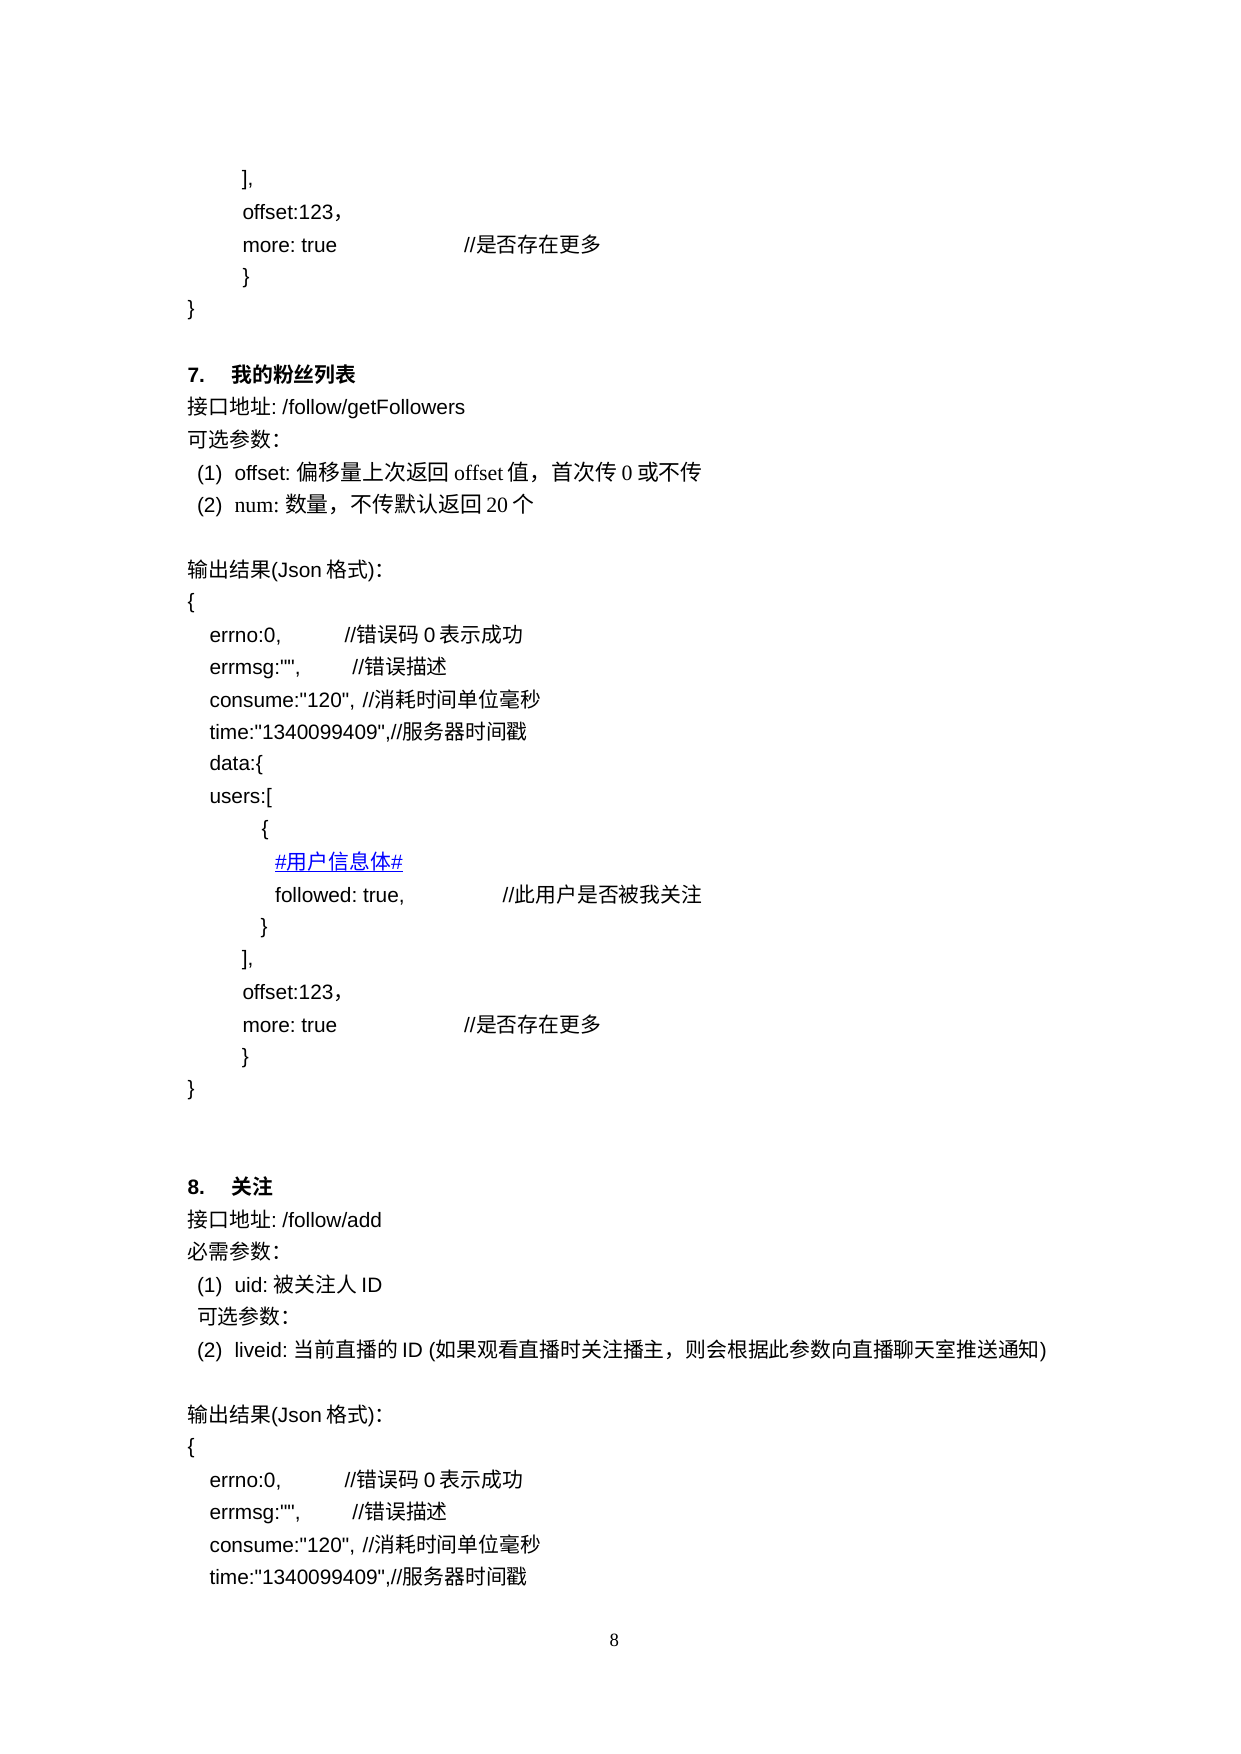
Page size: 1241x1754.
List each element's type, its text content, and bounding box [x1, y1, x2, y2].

text ], [231, 942, 1053, 974]
text 接口地址: /follow/add [187, 1202, 1053, 1234]
subtitle 关注 [187, 1169, 1053, 1202]
text offset:123， more: true //是否存在更多 [242, 974, 1053, 1039]
text } [231, 1039, 1053, 1072]
text #用户信息体# [231, 844, 1053, 877]
list uid: 被关注人ID [197, 1267, 1053, 1299]
text followed: true, //此用户是否被我关注 [231, 877, 1053, 909]
text } [187, 292, 1053, 324]
text 接口地址: /follow/getFollowers [187, 389, 1053, 422]
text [209, 1462, 1053, 1592]
text } [187, 1072, 1053, 1104]
subtitle 我的粉丝列表 [187, 357, 1053, 389]
text 可选参数： [187, 422, 1053, 454]
list liveid: 当前直播的ID (如果观看直播时关注播主，则会根据此参数向直播聊天室推送通知) [197, 1332, 1053, 1364]
text ], [231, 162, 1053, 194]
list num: 数量，不传默认返回20个 [197, 487, 1053, 519]
text 输出结果(Json格式)： { [187, 1397, 1053, 1462]
text offset:123， more: true //是否存在更多 } [242, 194, 1053, 292]
text 输出结果(Json格式)： { [187, 552, 1053, 617]
text { [209, 812, 1053, 844]
text errno:0, //错误码 0表示成功 errmsg:"", //错误描述 consume:"120", //消耗时间单位毫秒 time:"1340099409",//服务器时间戳 [209, 617, 1053, 747]
text } [187, 909, 1053, 942]
text data:{ users:[ [209, 747, 1053, 812]
text 可选参数： [197, 1299, 1053, 1332]
list offset: 偏移量上次返回offset值，首次传0或不传 [197, 454, 1053, 487]
text 必需参数： [187, 1234, 1053, 1267]
